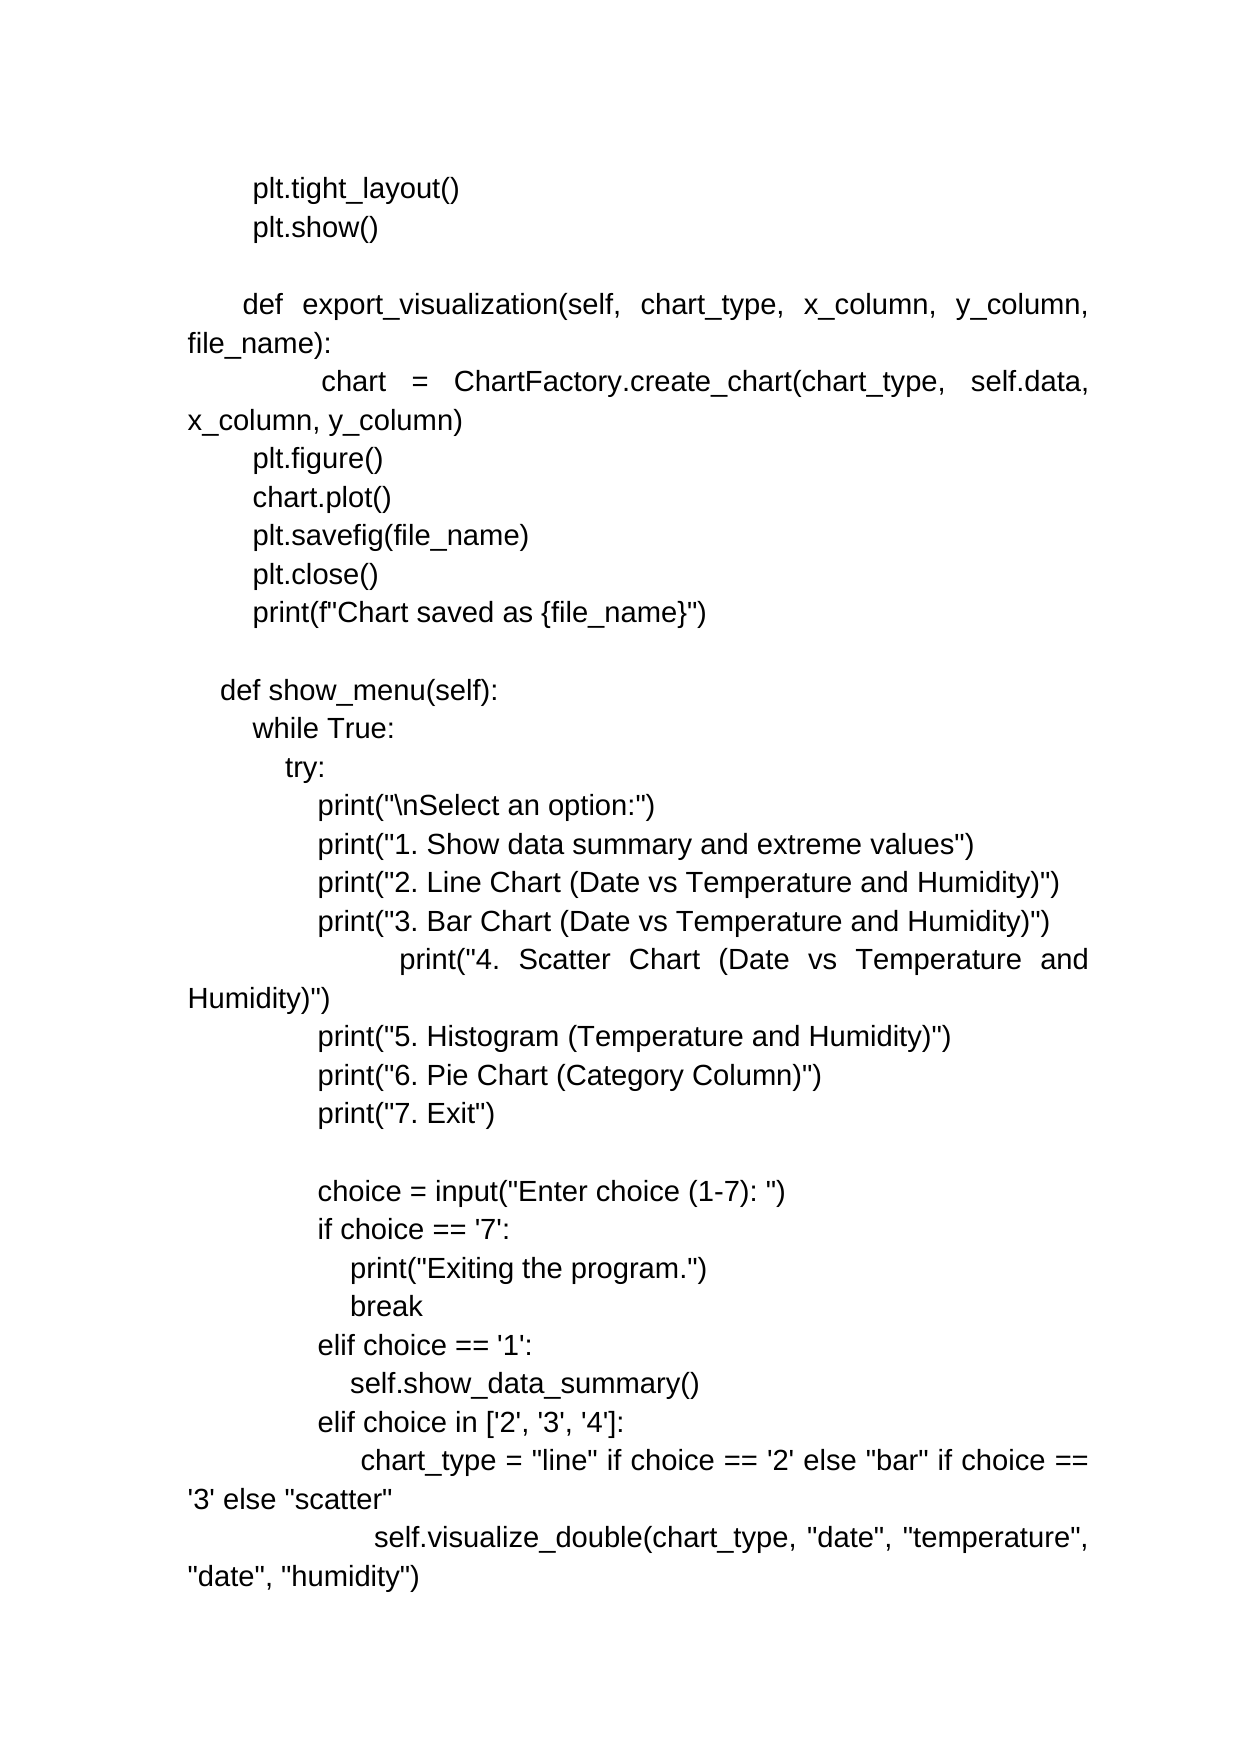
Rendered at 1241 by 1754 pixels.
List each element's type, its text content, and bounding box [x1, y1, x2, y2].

text choice = input("Enter choice (1-7): ") [187, 1173, 1090, 1207]
text print("1. Show data summary and extreme values") [187, 827, 1090, 860]
text break [187, 1289, 1090, 1323]
text print("5. Histogram (Temperature and Humidity)") [187, 1019, 1090, 1053]
text self.show_data_summary() [187, 1366, 1090, 1400]
text print("2. Line Chart (Date vs Temperature and Humidity)") [187, 865, 1090, 899]
text elif choice == '1': [187, 1328, 1090, 1361]
text plt.close() [187, 557, 1090, 590]
text print("3. Bar Chart (Date vs Temperature and Humidity)") [187, 904, 1090, 937]
text print("6. Pie Chart (Category Column)") [187, 1058, 1090, 1091]
text chart_type = "line" if choice == '2' else "bar" if choice == '3' else "scatter" [187, 1443, 1090, 1515]
text def show_menu(self): [187, 672, 1090, 706]
text plt.figure() [187, 441, 1090, 475]
text print("4. Scatter Chart (Date vs Temperature and Humidity)") [187, 942, 1090, 1014]
text self.visualize_double(chart_type, "date", "temperature", "date", "humidity") [187, 1520, 1090, 1592]
text print(f"Chart saved as {file_name}") [187, 595, 1090, 629]
text plt.show() [187, 210, 1090, 243]
text while True: [187, 711, 1090, 744]
text try: [187, 749, 1090, 783]
text print("7. Exit") [187, 1096, 1090, 1130]
text print("Exiting the program.") [187, 1251, 1090, 1284]
text if choice == '7': [187, 1212, 1090, 1246]
text plt.tight_layout() [187, 171, 1090, 205]
text elif choice in ['2', '3', '4']: [187, 1405, 1090, 1438]
text plt.savefig(file_name) [187, 518, 1090, 552]
text chart.plot() [187, 480, 1090, 513]
text chart = ChartFactory.create_chart(chart_type, self.data, x_column, y_column) [187, 364, 1090, 436]
text print("\nSelect an option:") [187, 788, 1090, 822]
text def export_visualization(self, chart_type, x_column, y_column, file_name): [187, 287, 1090, 359]
